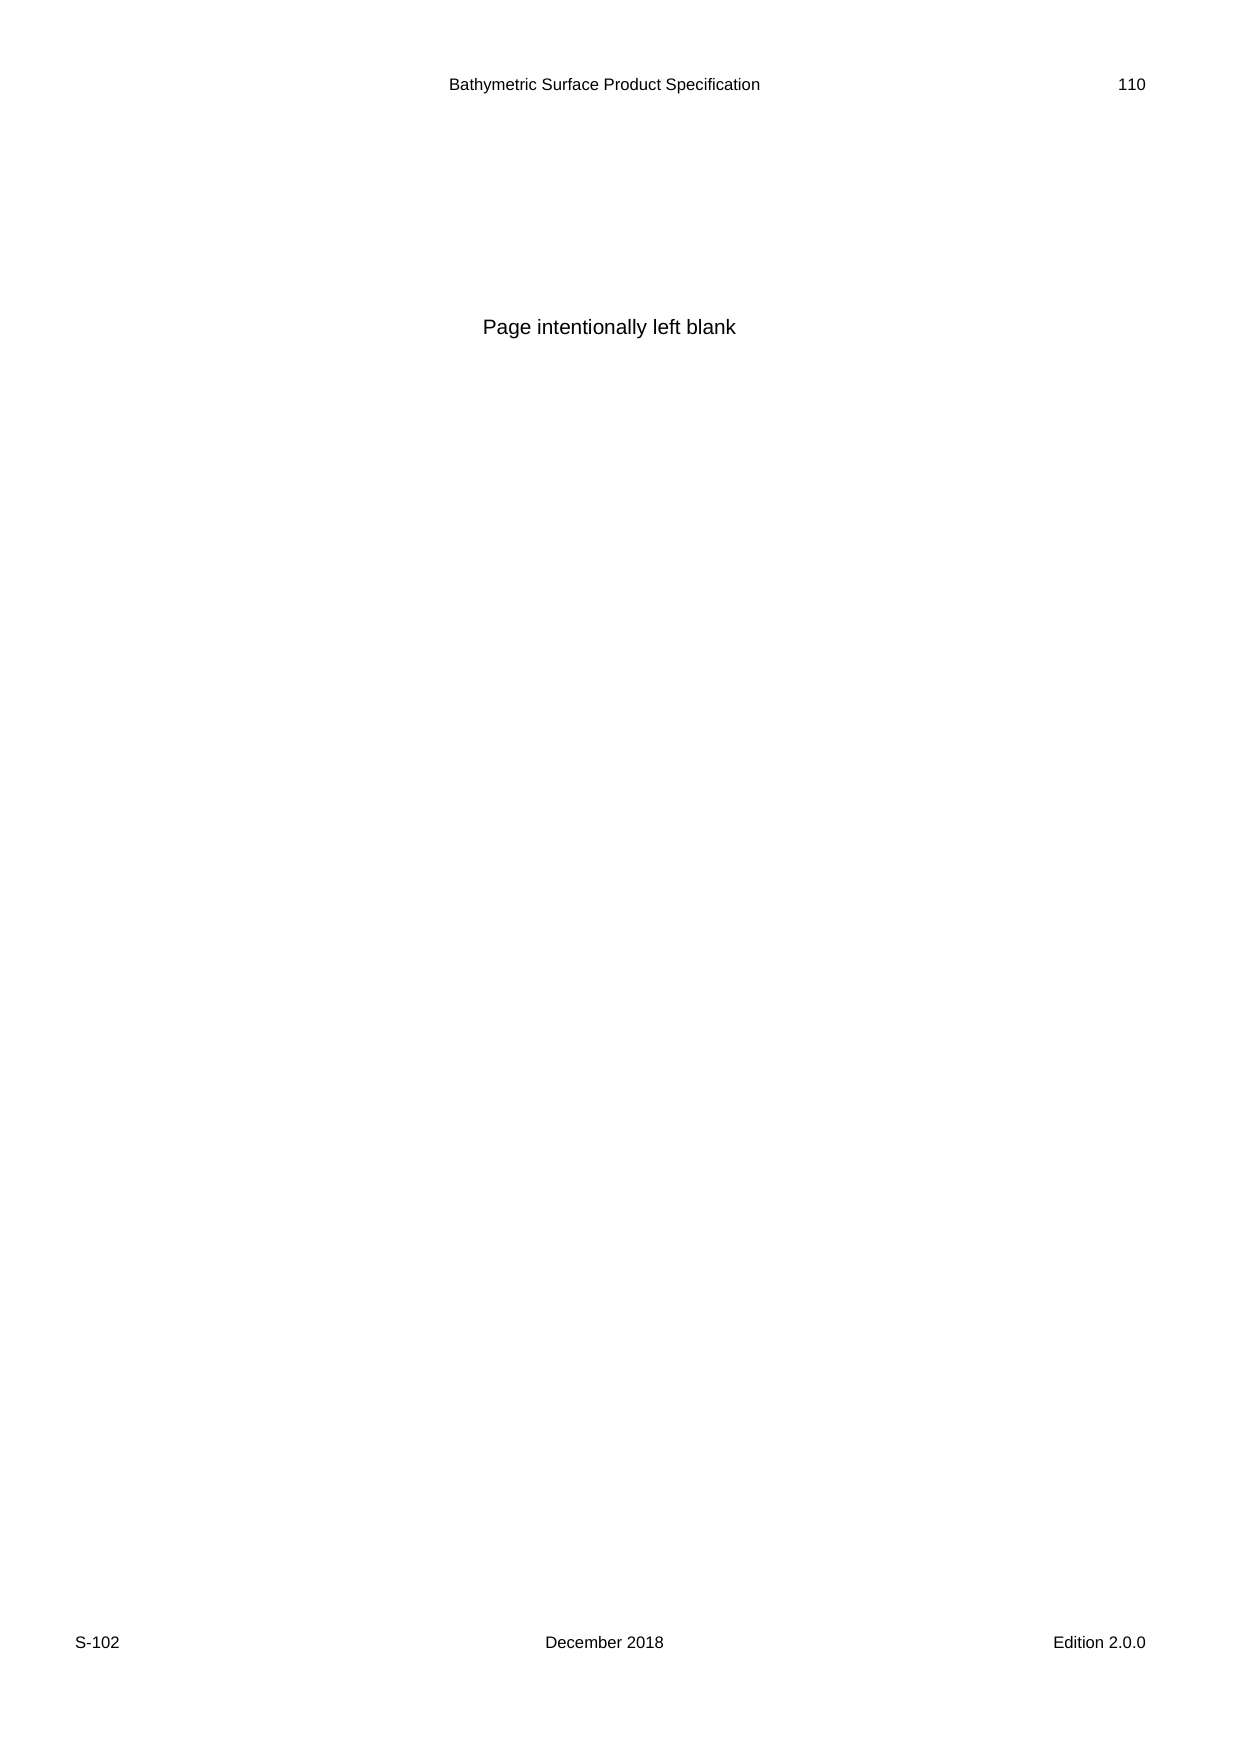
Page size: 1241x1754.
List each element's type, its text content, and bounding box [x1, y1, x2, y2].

text Page intentionally left blank [75, 315, 1144, 339]
